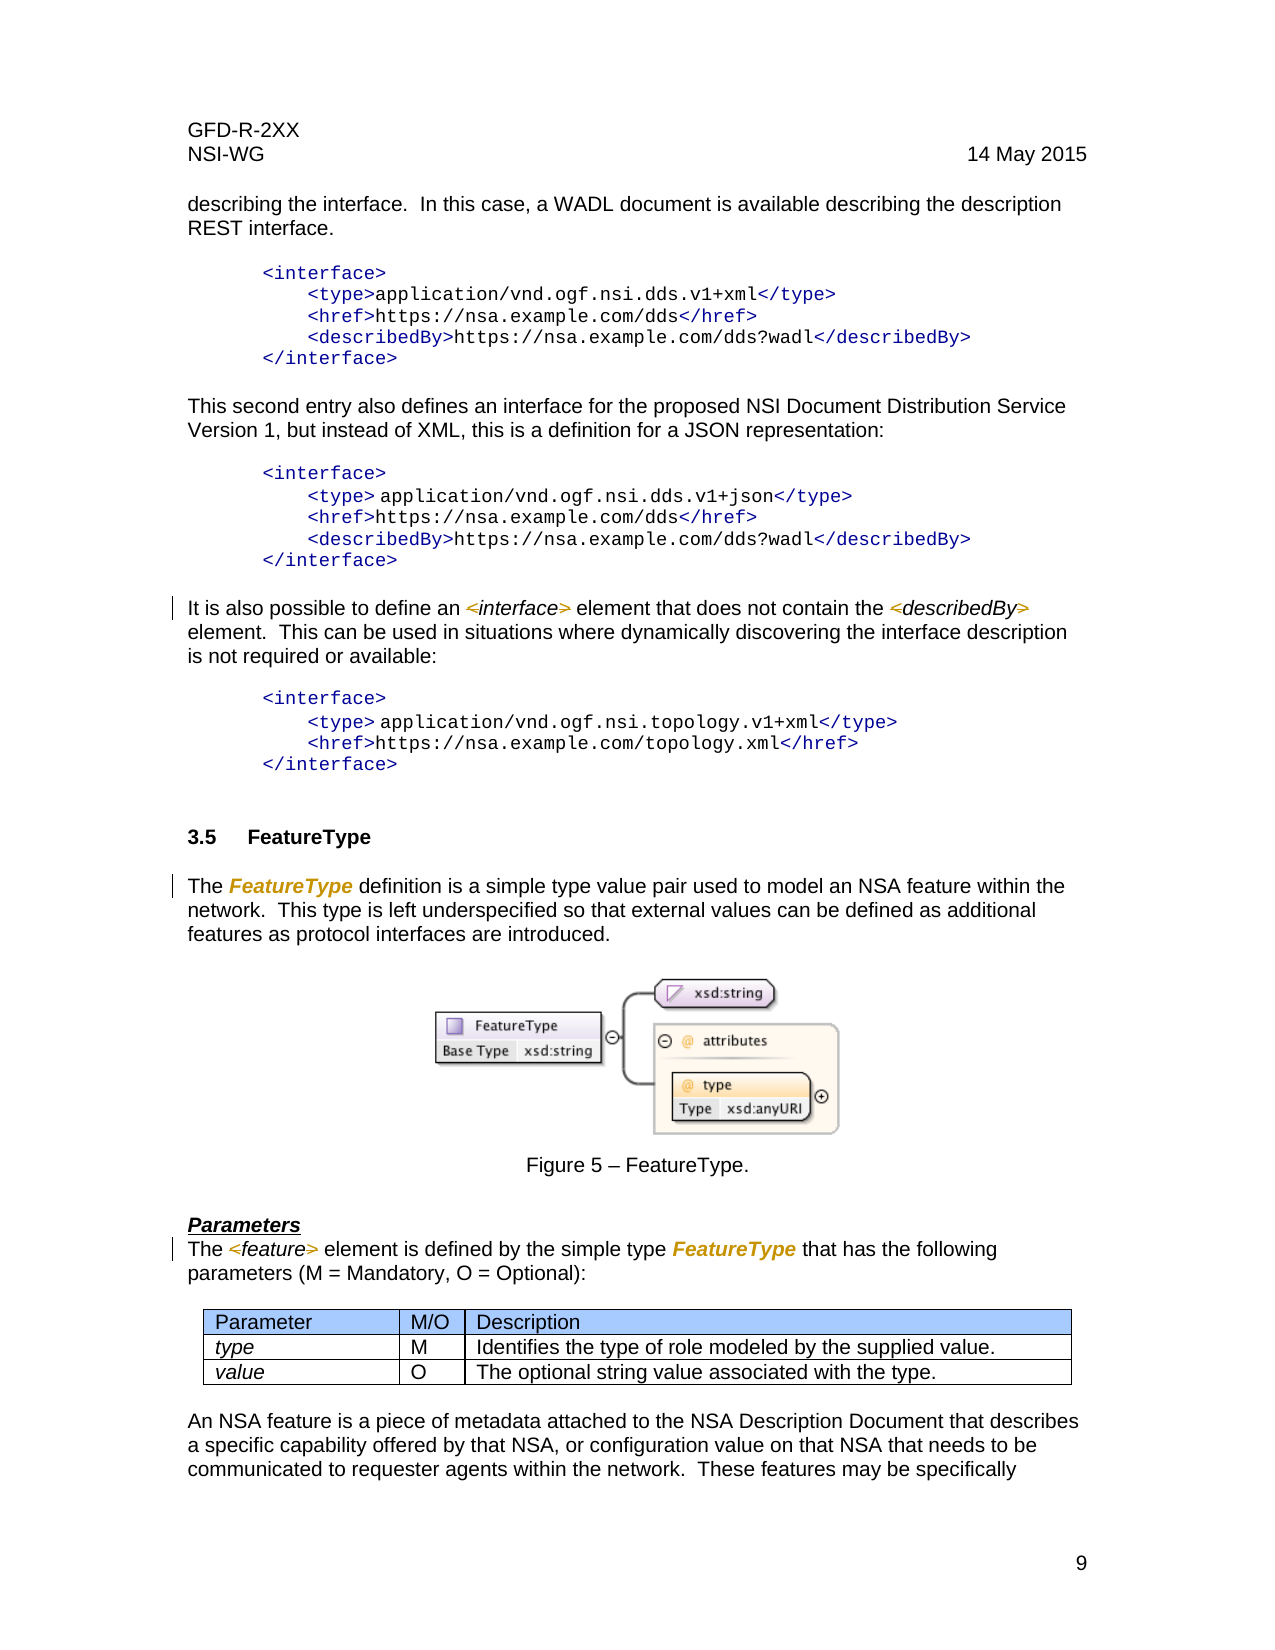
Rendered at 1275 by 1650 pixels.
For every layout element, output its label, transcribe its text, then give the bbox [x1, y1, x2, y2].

table_header M/O [400, 1310, 464, 1334]
table_cell The optional string value associated with the type. [466, 1360, 1071, 1384]
table_cell value [204, 1360, 399, 1384]
text Figure 5 – FeatureType. [187, 1152, 1088, 1176]
text The FeatureType definition is a simple type value pair used to model an NSA feature within the network. This type is left underspecified so that external values can be defined as additional features as protocol interfaces are introduced. [187, 874, 1088, 946]
table_header Parameter [204, 1310, 399, 1334]
text The feature element is defined by the simple type FeatureType that has the following parameters (M = Mandatory, O = Optional): [187, 1237, 1088, 1285]
text <interface> <type>application/vnd.ogf.nsi.dds.v1+xml</type> <href>https://nsa.example.com/dds</href> <describedBy>https://nsa.example.com/dds?wadl</describedBy> </interface> [262, 240, 1088, 370]
text It is also possible to define an interface element that does not contain the describedBy element. This can be used in situations where dynamically discovering the interface description is not required or available: [187, 596, 1088, 668]
table_cell M [400, 1335, 464, 1359]
text Parameters [187, 1213, 1088, 1237]
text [187, 192, 1088, 240]
text This second entry also defines an interface for the proposed NSI Document Distribution Service Version 1, but instead of XML, this is a definition for a JSON representation: [187, 394, 1088, 442]
subtitle FeatureType [187, 825, 1088, 849]
table_cell O [400, 1360, 464, 1384]
text <interface> <type> application/vnd.ogf.nsi.topology.v1+xml</type> <href>https://nsa.example.com/topology.xml</href> </interface> [262, 689, 1088, 776]
text <interface> <type> application/vnd.ogf.nsi.dds.v1+json</type> <href>https://nsa.example.com/dds</href> <describedBy>https://nsa.example.com/dds?wadl</describedBy> </interface> [262, 463, 1088, 572]
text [187, 1409, 1088, 1481]
table_cell type [204, 1335, 399, 1359]
picture [429, 970, 846, 1140]
table_header Description [466, 1310, 1071, 1334]
table_cell Identifies the type of role modeled by the supplied value. [466, 1335, 1071, 1359]
